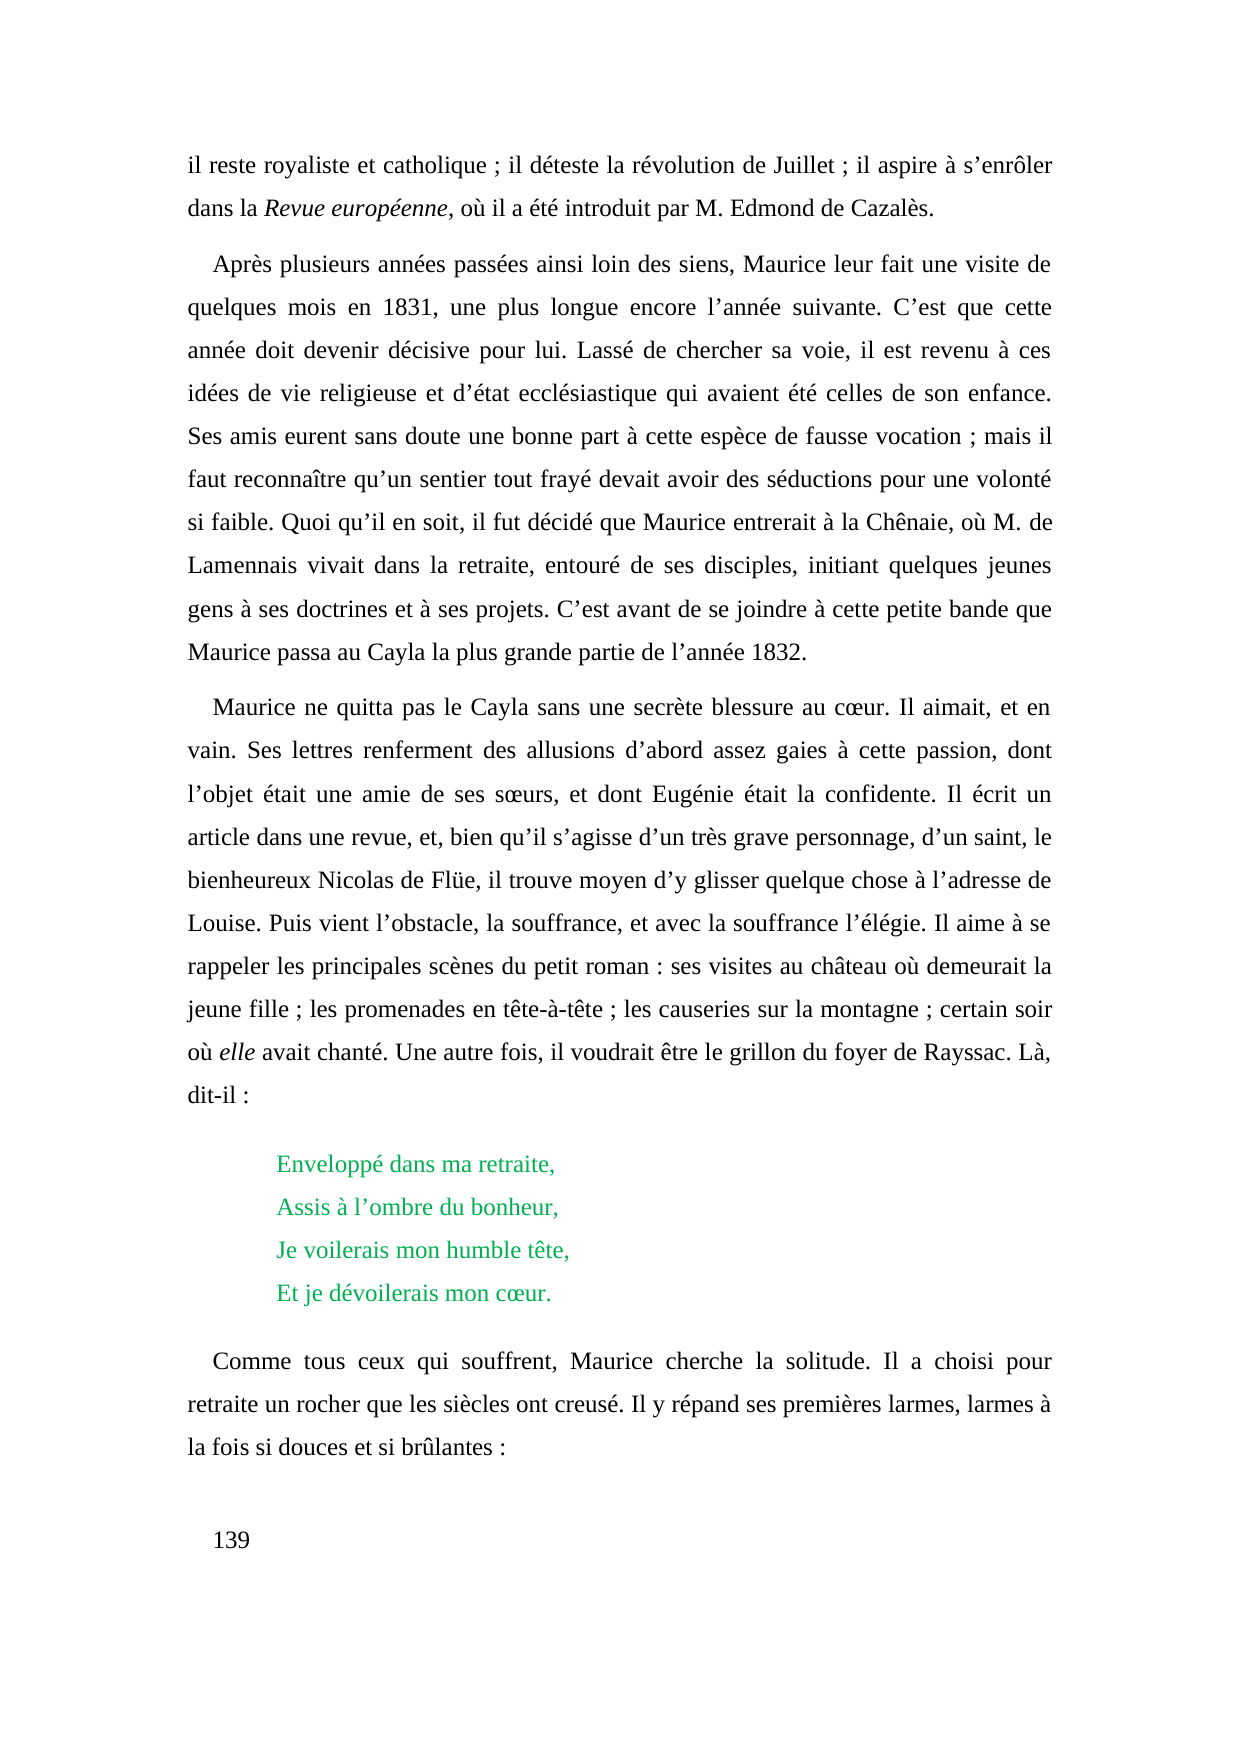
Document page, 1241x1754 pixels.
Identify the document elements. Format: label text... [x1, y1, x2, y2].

text Et je dévoilerais mon cœur. [276, 1278, 1053, 1307]
text Je voilerais mon humble tête, [276, 1235, 1053, 1264]
text Assis à l’ombre du bonheur, [276, 1192, 1053, 1221]
text Maurice ne quitta pas le Cayla sans une secrète blessure au cœur. Il aimait, et en vain. Ses lettres renferment des allusions d’abord assez gaies à cette passion, dont l’objet était une amie de ses sœurs, et dont Eugénie était la confidente. Il écrit un article dans une revue, et, bien qu’il s’agisse d’un très grave personnage, d’un saint, le bienheureux Nicolas de Flüe, il trouve moyen d’y glisser quelque chose à l’adresse de Louise. Puis vient l’obstacle, la souffrance, et avec la souffrance l’élégie. Il aime à se rappeler les principales scènes du petit roman : ses visites au château où demeurait la jeune fille ; les promenades en tête-à-tête ; les causeries sur la montagne ; certain soir où elle avait chanté. Une autre fois, il voudrait être le grillon du foyer de Rayssac. Là, dit-il : [187, 692, 1053, 1109]
text Après plusieurs années passées ainsi loin des siens, Maurice leur fait une visite de quelques mois en 1831, une plus longue encore l’année suivante. C’est que cette année doit devenir décisive pour lui. Lassé de chercher sa voie, il est revenu à ces idées de vie religieuse et d’état ecclésiastique qui avaient été celles de son enfance. Ses amis eurent sans doute une bonne part à cette espèce de fausse vocation ; mais il faut reconnaître qu’un sentier tout frayé devait avoir des séductions pour une volonté si faible. Quoi qu’il en soit, il fut décidé que Maurice entrerait à la Chênaie, où M. de Lamennais vivait dans la retraite, entouré de ses disciples, initiant quelques jeunes gens à ses doctrines et à ses projets. C’est avant de se joindre à cette petite bande que Maurice passa au Cayla la plus grande partie de l’année 1832. [187, 249, 1053, 666]
text Enveloppé dans ma retraite, [276, 1149, 1053, 1177]
text Comme tous ceux qui souffrent, Maurice cherche la solitude. Il a choisi pour retraite un rocher que les siècles ont creusé. Il y répand ses premières larmes, larmes à la fois si douces et si brûlantes : [187, 1346, 1053, 1461]
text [187, 150, 1053, 222]
